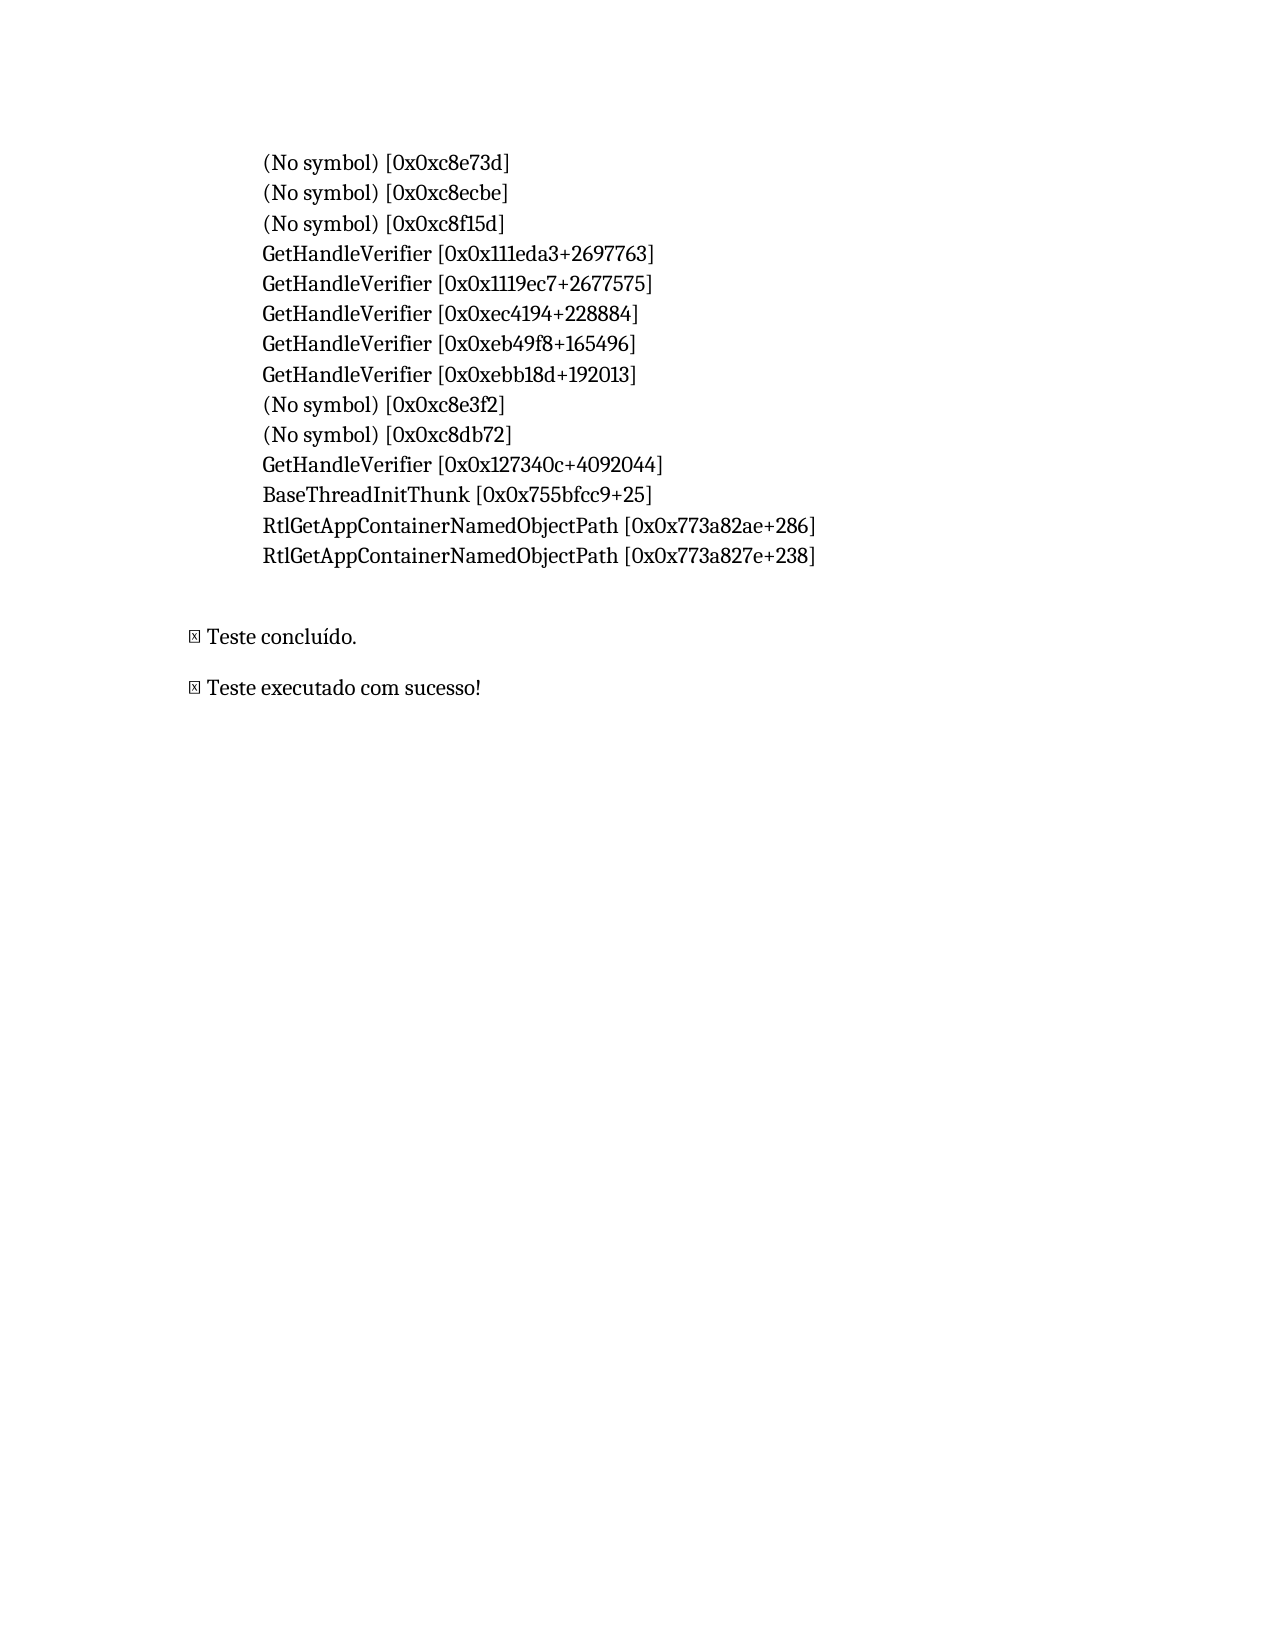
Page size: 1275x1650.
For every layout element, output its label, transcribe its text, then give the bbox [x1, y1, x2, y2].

text ✅ Teste concluído. [187, 624, 1087, 650]
text ✅ Teste executado com sucesso! [187, 675, 1087, 701]
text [187, 150, 1087, 599]
